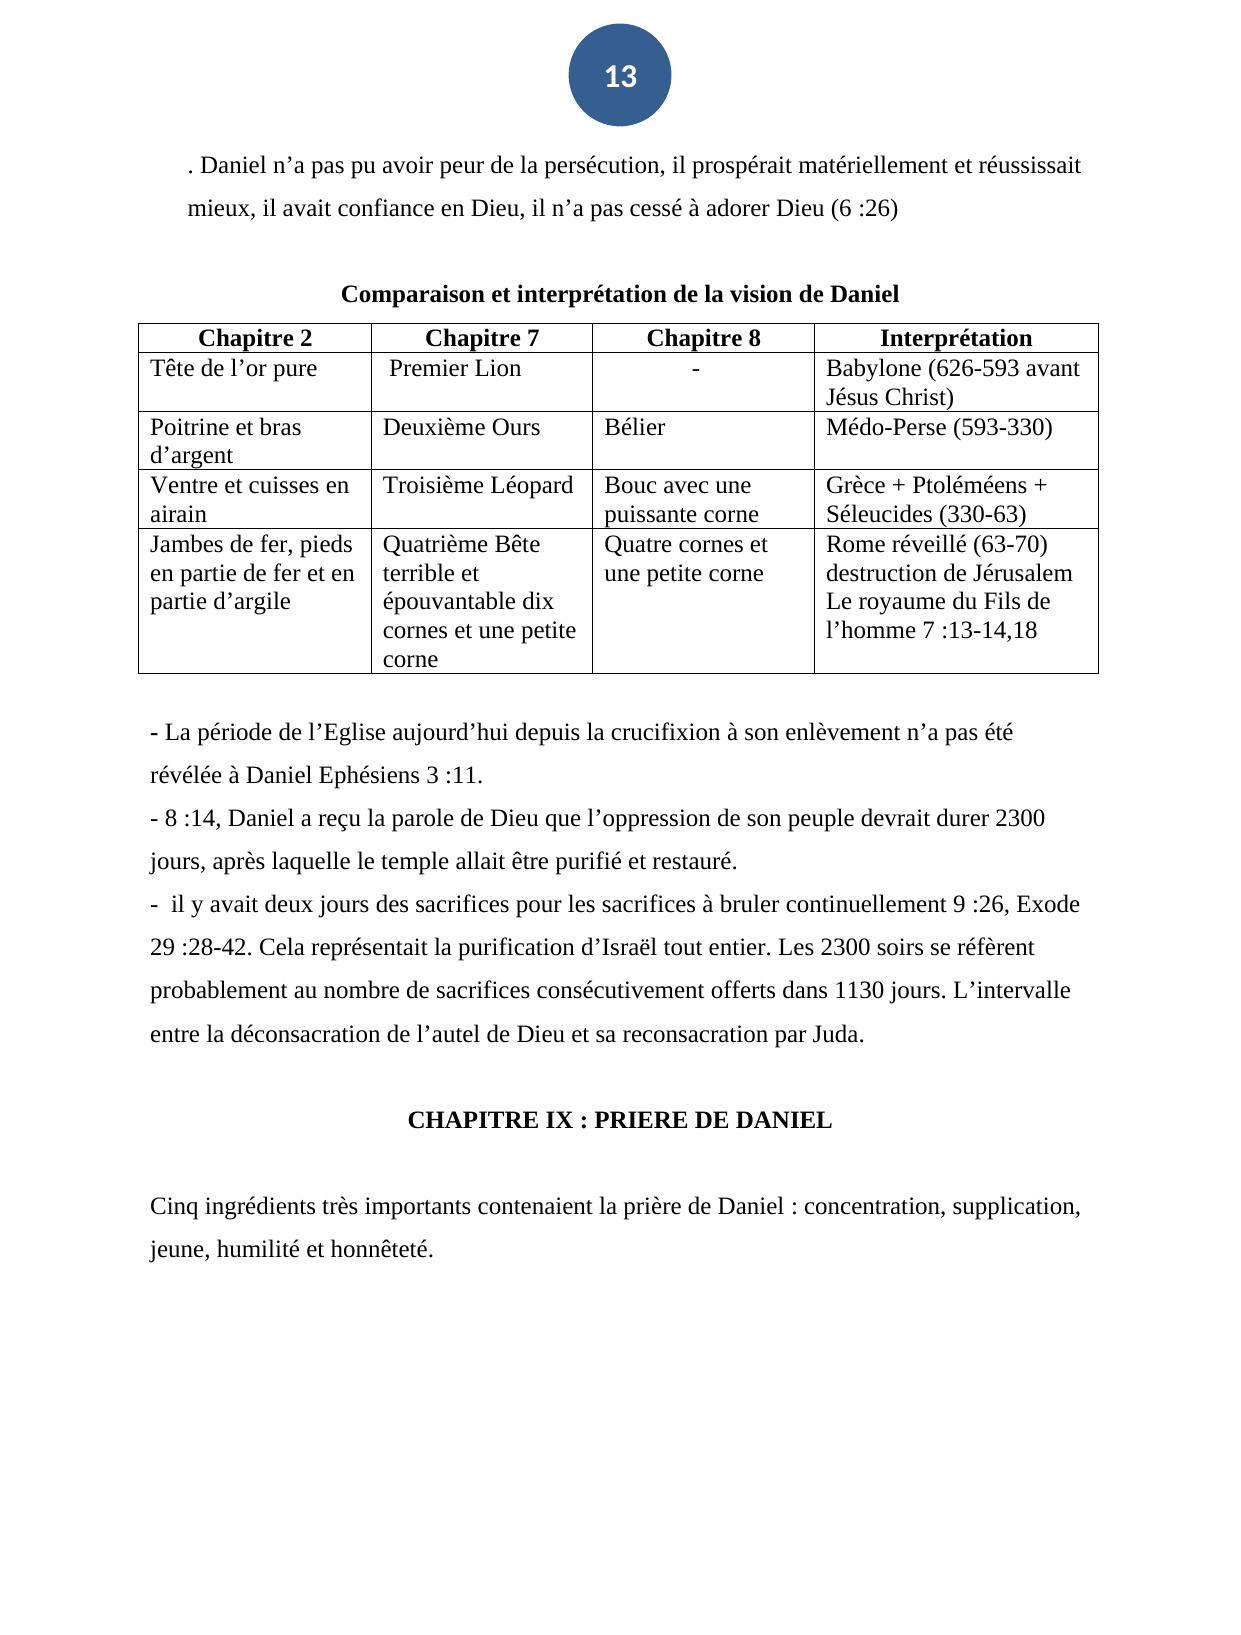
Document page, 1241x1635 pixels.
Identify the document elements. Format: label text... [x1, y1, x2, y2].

text CHAPITRE IX : PRIERE DE DANIEL [150, 1105, 1090, 1134]
text . Daniel n’a pas pu avoir peur de la persécution, il prospérait matériellement et réussissait mieux, il avait confiance en Dieu, il n’a pas cessé à adorer Dieu (6 :26) [187, 150, 1090, 222]
table_header Interprétation [815, 324, 1098, 352]
table_cell Troisième Léopard [372, 470, 592, 528]
table_cell Poitrine et bras d’argent [139, 412, 371, 469]
text Cinq ingrédients très importants contenaient la prière de Daniel : concentration, supplication, jeune, humilité et honnêteté. [150, 1191, 1090, 1263]
text - La période de l’Eglise aujourd’hui depuis la crucifixion à son enlèvement n’a pas été révélée à Daniel Ephésiens 3 :11. [150, 717, 1090, 789]
table_cell - [593, 353, 814, 411]
table_header Chapitre 7 [372, 324, 592, 352]
table_cell Quatrième Bête terrible et épouvantable dix cornes et une petite corne [372, 529, 592, 673]
table_cell Rome réveillé (63-70) destruction de Jérusalem Le royaume du Fils de l’homme 7 :13-14,18 [815, 529, 1098, 673]
table_cell Babylone (626-593 avant Jésus Christ) [815, 353, 1098, 411]
table_cell Jambes de fer, pieds en partie de fer et en partie d’argile [139, 529, 371, 673]
table_cell Tête de l’or pure [139, 353, 371, 411]
table_cell Deuxième Ours [372, 412, 592, 469]
table_cell Bouc avec une puissante corne [593, 470, 814, 528]
text Comparaison et interprétation de la vision de Daniel [150, 279, 1090, 308]
table_cell Premier Lion [372, 353, 592, 411]
table_cell Ventre et cuisses en airain [139, 470, 371, 528]
table_header Chapitre 8 [593, 324, 814, 352]
table_cell Médo-Perse (593-330) [815, 412, 1098, 469]
table_cell Grèce + Ptoléméens + Séleucides (330-63) [815, 470, 1098, 528]
table_cell Quatre cornes et une petite corne [593, 529, 814, 673]
table_cell Bélier [593, 412, 814, 469]
text - il y avait deux jours des sacrifices pour les sacrifices à bruler continuellement 9 :26, Exode 29 :28-42. Cela représentait la purification d’Israël tout entier. Les 2300 soirs se réfèrent probablement au nombre de sacrifices consécutivement offerts dans 1130 jours. L’intervalle entre la déconsacration de l’autel de Dieu et sa reconsacration par Juda. [150, 889, 1090, 1047]
table_header Chapitre 2 [139, 324, 371, 352]
text - 8 :14, Daniel a reçu la parole de Dieu que l’oppression de son peuple devrait durer 2300 jours, après laquelle le temple allait être purifié et restauré. [150, 803, 1090, 875]
